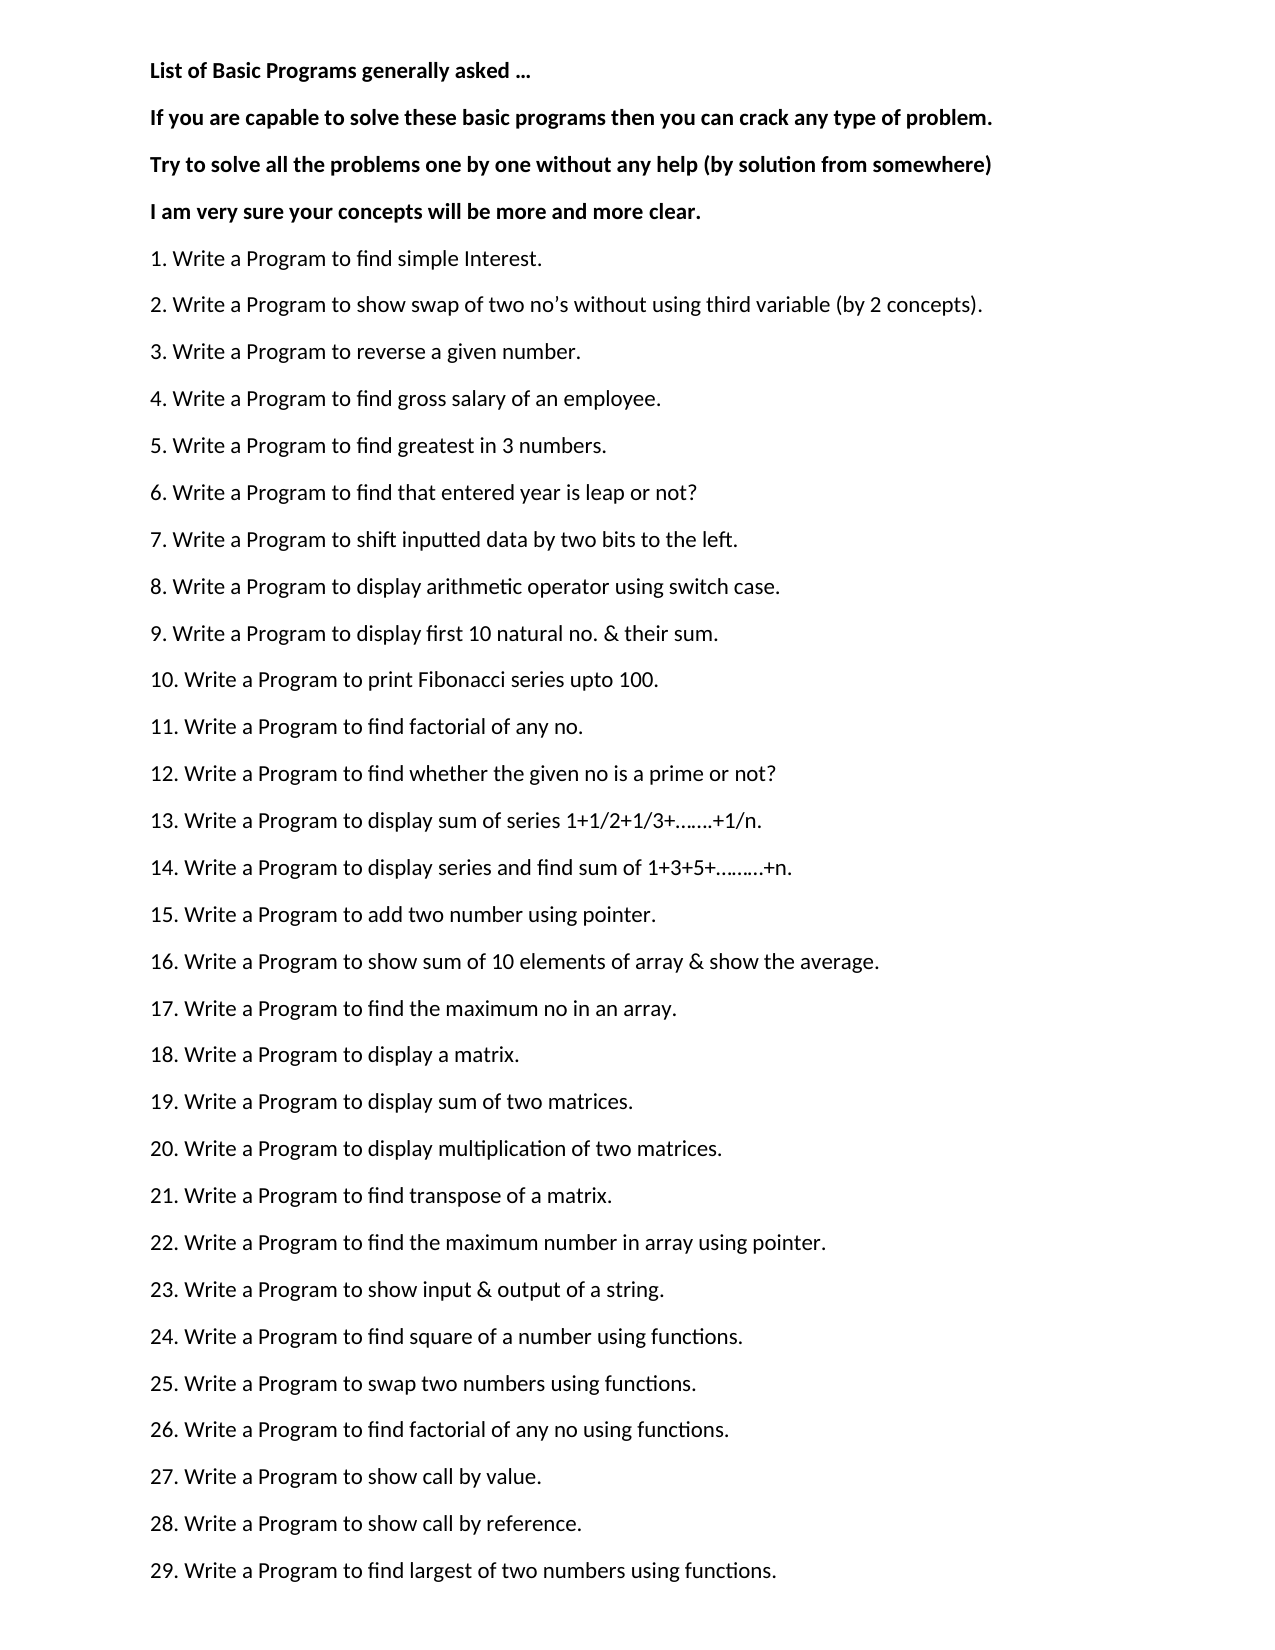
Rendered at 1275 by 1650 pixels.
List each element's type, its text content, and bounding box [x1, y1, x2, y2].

text 21. Write a Program to find transpose of a matrix. [150, 1181, 1125, 1209]
text 2. Write a Program to show swap of two no’s without using third variable (by 2 concepts). [150, 291, 1125, 319]
text 3. Write a Program to reverse a given number. [150, 337, 1125, 366]
text 4. Write a Program to find gross salary of an employee. [150, 384, 1125, 412]
text 28. Write a Program to show call by reference. [150, 1509, 1125, 1537]
text 23. Write a Program to show input & output of a string. [150, 1275, 1125, 1303]
text 24. Write a Program to find square of a number using functions. [150, 1322, 1125, 1350]
text List of Basic Programs generally asked … [150, 56, 1125, 84]
text 13. Write a Program to display sum of series 1+1/2+1/3+…….+1/n. [150, 806, 1125, 834]
text 8. Write a Program to display arithmetic operator using switch case. [150, 572, 1125, 600]
text 14. Write a Program to display series and find sum of 1+3+5+………+n. [150, 853, 1125, 881]
text 6. Write a Program to find that entered year is leap or not? [150, 478, 1125, 506]
text 26. Write a Program to find factorial of any no using functions. [150, 1416, 1125, 1444]
text 27. Write a Program to show call by value. [150, 1462, 1125, 1491]
text 17. Write a Program to find the maximum no in an array. [150, 994, 1125, 1022]
text 22. Write a Program to find the maximum number in array using pointer. [150, 1228, 1125, 1256]
text 16. Write a Program to show sum of 10 elements of array & show the average. [150, 947, 1125, 975]
text 5. Write a Program to find greatest in 3 numbers. [150, 431, 1125, 459]
text Try to solve all the problems one by one without any help (by solution from somewhere) [150, 150, 1125, 178]
text 18. Write a Program to display a matrix. [150, 1041, 1125, 1069]
text 10. Write a Program to print Fibonacci series upto 100. [150, 666, 1125, 694]
text 11. Write a Program to find factorial of any no. [150, 712, 1125, 741]
text 1. Write a Program to find simple Interest. [150, 244, 1125, 272]
text 9. Write a Program to display first 10 natural no. & their sum. [150, 619, 1125, 647]
text 25. Write a Program to swap two numbers using functions. [150, 1369, 1125, 1397]
text I am very sure your concepts will be more and more clear. [150, 197, 1125, 225]
text 12. Write a Program to find whether the given no is a prime or not? [150, 759, 1125, 787]
text 19. Write a Program to display sum of two matrices. [150, 1087, 1125, 1116]
text 29. Write a Program to find largest of two numbers using functions. [150, 1556, 1125, 1584]
text 20. Write a Program to display multiplication of two matrices. [150, 1134, 1125, 1162]
text 7. Write a Program to shift inputted data by two bits to the left. [150, 525, 1125, 553]
text If you are capable to solve these basic programs then you can crack any type of problem. [150, 103, 1125, 131]
text 15. Write a Program to add two number using pointer. [150, 900, 1125, 928]
